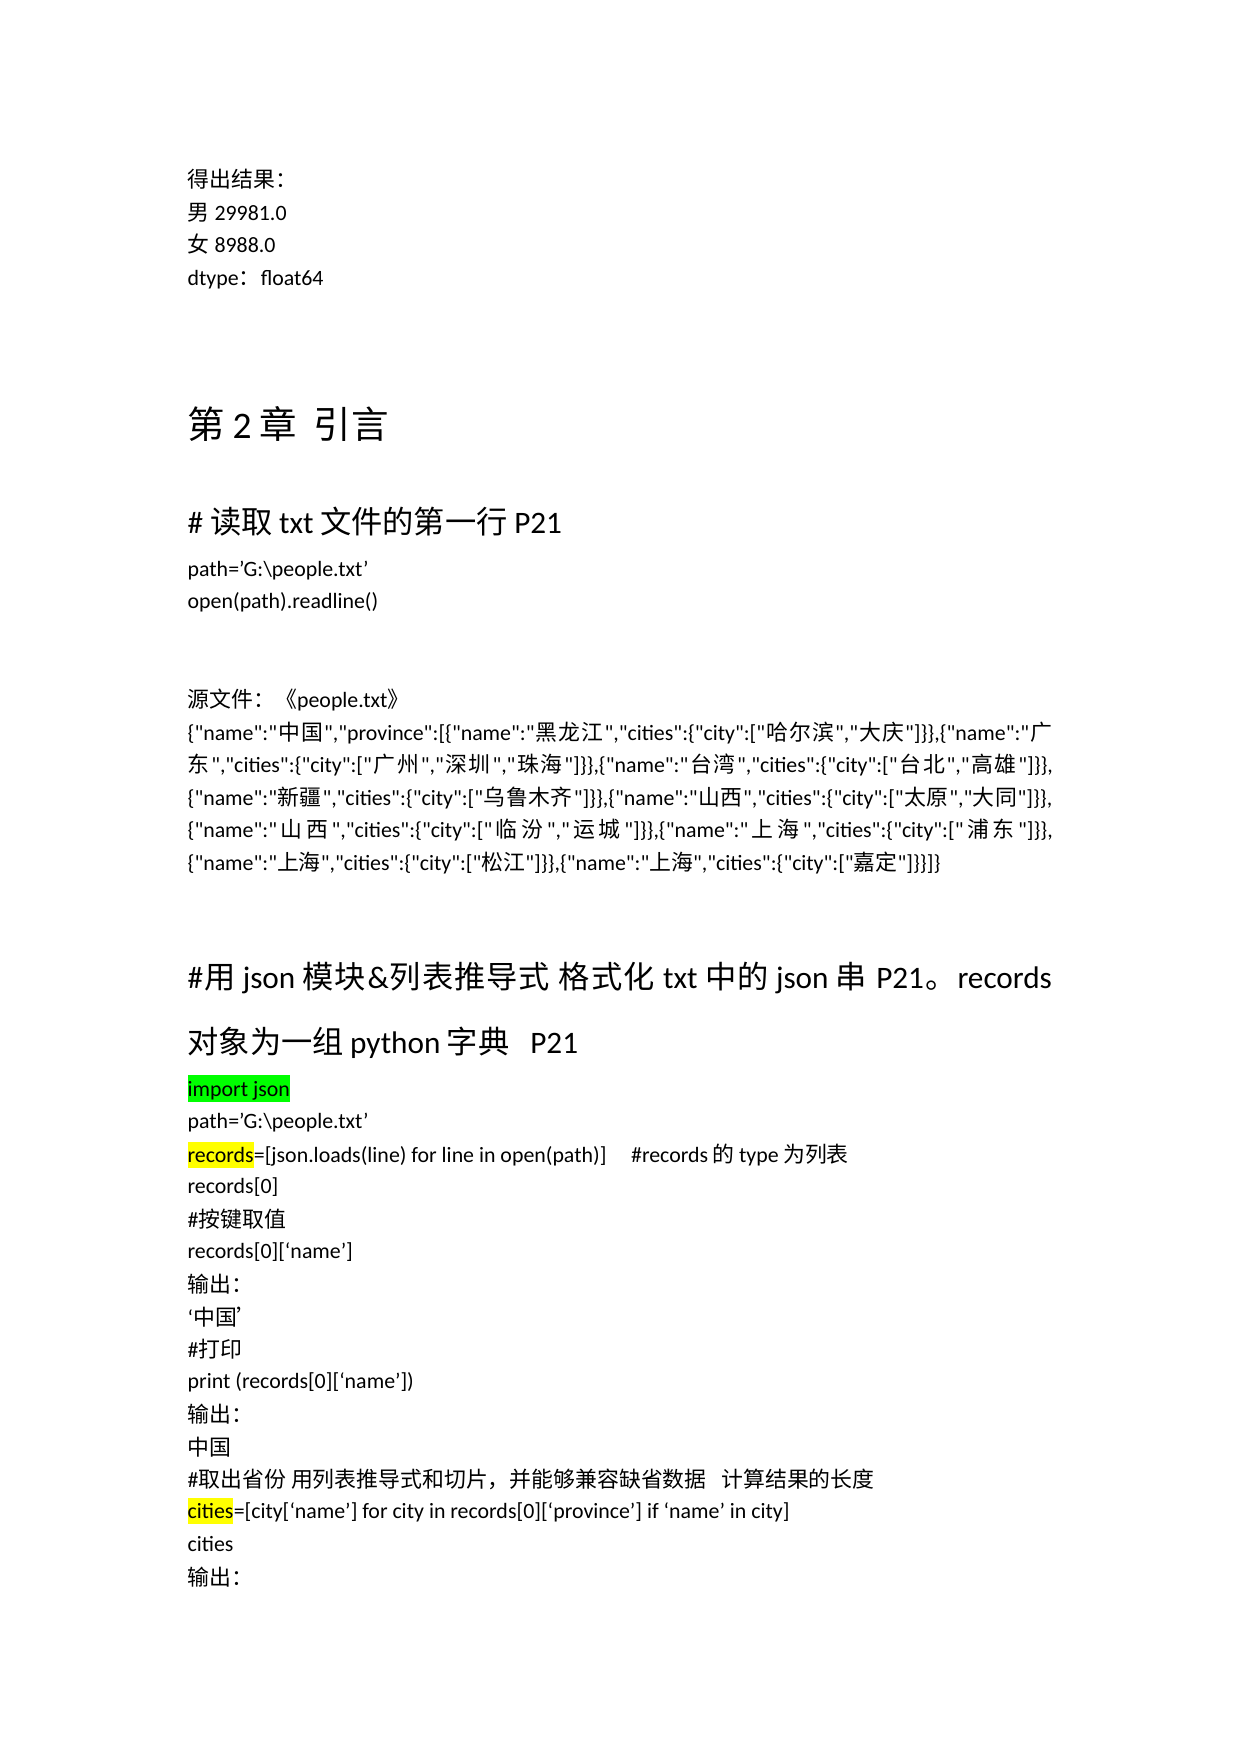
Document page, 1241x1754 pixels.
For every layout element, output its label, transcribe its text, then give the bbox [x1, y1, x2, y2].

text 输出： [187, 1267, 1053, 1299]
text dtype：float64 [187, 259, 1053, 292]
text # 读取txt文件的第一行 P21 [187, 487, 1053, 552]
text print (records[0][‘name’]) [187, 1364, 1053, 1397]
text import json [187, 1072, 1053, 1104]
text records[0][‘name’] [187, 1234, 1053, 1267]
text 输出： [187, 1559, 1053, 1592]
text path=’G:\people.txt’ [187, 552, 1053, 584]
text #按键取值 [187, 1202, 1053, 1234]
text path=’G:\people.txt’ [187, 1104, 1053, 1137]
text #打印 [187, 1332, 1053, 1364]
text 男 29981.0 [187, 194, 1053, 227]
text 得出结果： [187, 162, 1053, 194]
text #取出省份 用列表推导式和切片，并能够兼容缺省数据 计算结果的长度 [187, 1462, 1053, 1494]
text cities=[city[‘name’] for city in records[0][‘province’] if ‘name’ in city] [187, 1494, 1053, 1527]
text 中国 [187, 1429, 1053, 1462]
text {"name":"中国","province":[{"name":"黑龙江","cities":{"city":["哈尔滨","大庆"]}},{"name":"广东","cities":{"city":["广州","深圳","珠海"]}},{"name":"台湾","cities":{"city":["台北","高雄"]}},{"name":"新疆","cities":{"city":["乌鲁木齐"]}},{"name":"山西","cities":{"city":["太原","大同"]}},{"name":"山西","cities":{"city":["临汾","运城"]}},{"name":"上海","cities":{"city":["浦东"]}},{"name":"上海","cities":{"city":["松江"]}},{"name":"上海","cities":{"city":["嘉定"]}}]} [187, 714, 1053, 877]
text 源文件：《people.txt》 [187, 682, 1053, 714]
text ‘中国’ [187, 1299, 1053, 1332]
text #用json模块&列表推导式 格式化txt中的json串 P21。records对象为一组python字典 P21 [187, 942, 1053, 1072]
text cities [187, 1527, 1053, 1559]
text 女 8988.0 [187, 227, 1053, 259]
text records[0] [187, 1169, 1053, 1202]
text 输出： [187, 1397, 1053, 1429]
text 第2章 引言 [187, 389, 1053, 454]
text records=[json.loads(line) for line in open(path)] #records的type为列表 [187, 1137, 1053, 1169]
text open(path).readline() [187, 584, 1053, 617]
